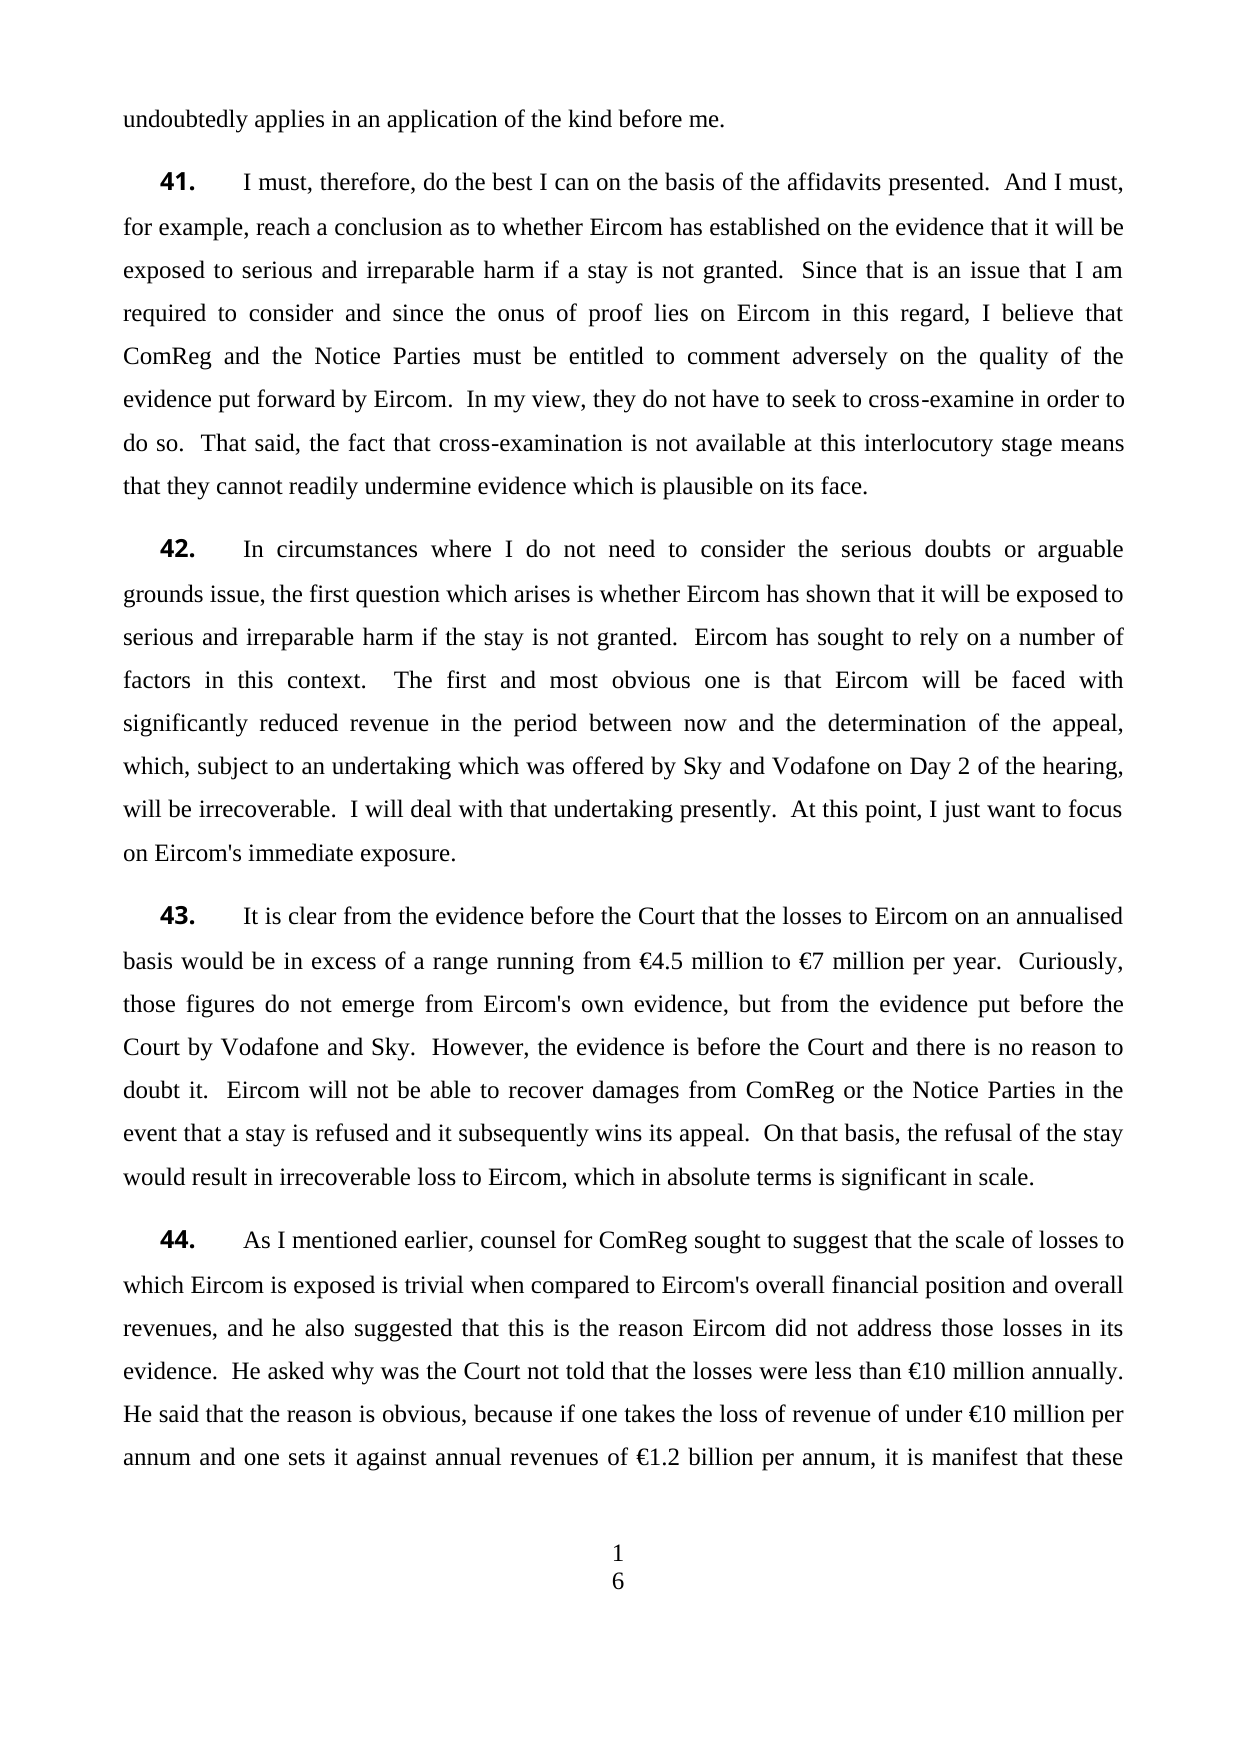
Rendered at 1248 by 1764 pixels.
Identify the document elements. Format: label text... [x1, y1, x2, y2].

list It is clear from the evidence before the Court that the losses to Eircom on an annualised basis would be in excess of a range running from €4.5 million to €7 million per year. Curiously, those figures do not emerge from Eircom's own evidence, but from the evidence put before the Court by Vodafone and Sky. However, the evidence is before the Court and there is no reason to doubt it. Eircom will not be able to recover damages from ComReg or the Notice Parties in the event that a stay is refused and it subsequently wins its appeal. On that basis, the refusal of the stay would result in irrecoverable loss to Eircom, which in absolute terms is significant in scale. [123, 897, 1125, 1190]
list In circumstances where I do not need to consider the serious doubts or arguable grounds issue, the first question which arises is whether Eircom has shown that it will be exposed to serious and irreparable harm if the stay is not granted. Eircom has sought to rely on a number of factors in this context. The first and most obvious one is that Eircom will be faced with significantly reduced revenue in the period between now and the determination of the appeal, which, subject to an undertaking which was offered by Sky and Vodafone on Day 2 of the hearing, will be irrecoverable. I will deal with that undertaking presently. At this point, I just want to focus on Eircom's immediate exposure. [123, 531, 1125, 866]
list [123, 1221, 1125, 1471]
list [123, 104, 1125, 132]
list I must, therefore, do the best I can on the basis of the affidavits presented. And I must, for example, reach a conclusion as to whether Eircom has established on the evidence that it will be exposed to serious and irreparable harm if a stay is not granted. Since that is an issue that I am required to consider and since the onus of proof lies on Eircom in this regard, I believe that ComReg and the Notice Parties must be entitled to comment adversely on the quality of the evidence put forward by Eircom. In my view, they do not have to seek to cross-examine in order to do so. That said, the fact that cross-examination is not available at this interlocutory stage means that they cannot readily undermine evidence which is plausible on its face. [123, 163, 1125, 499]
